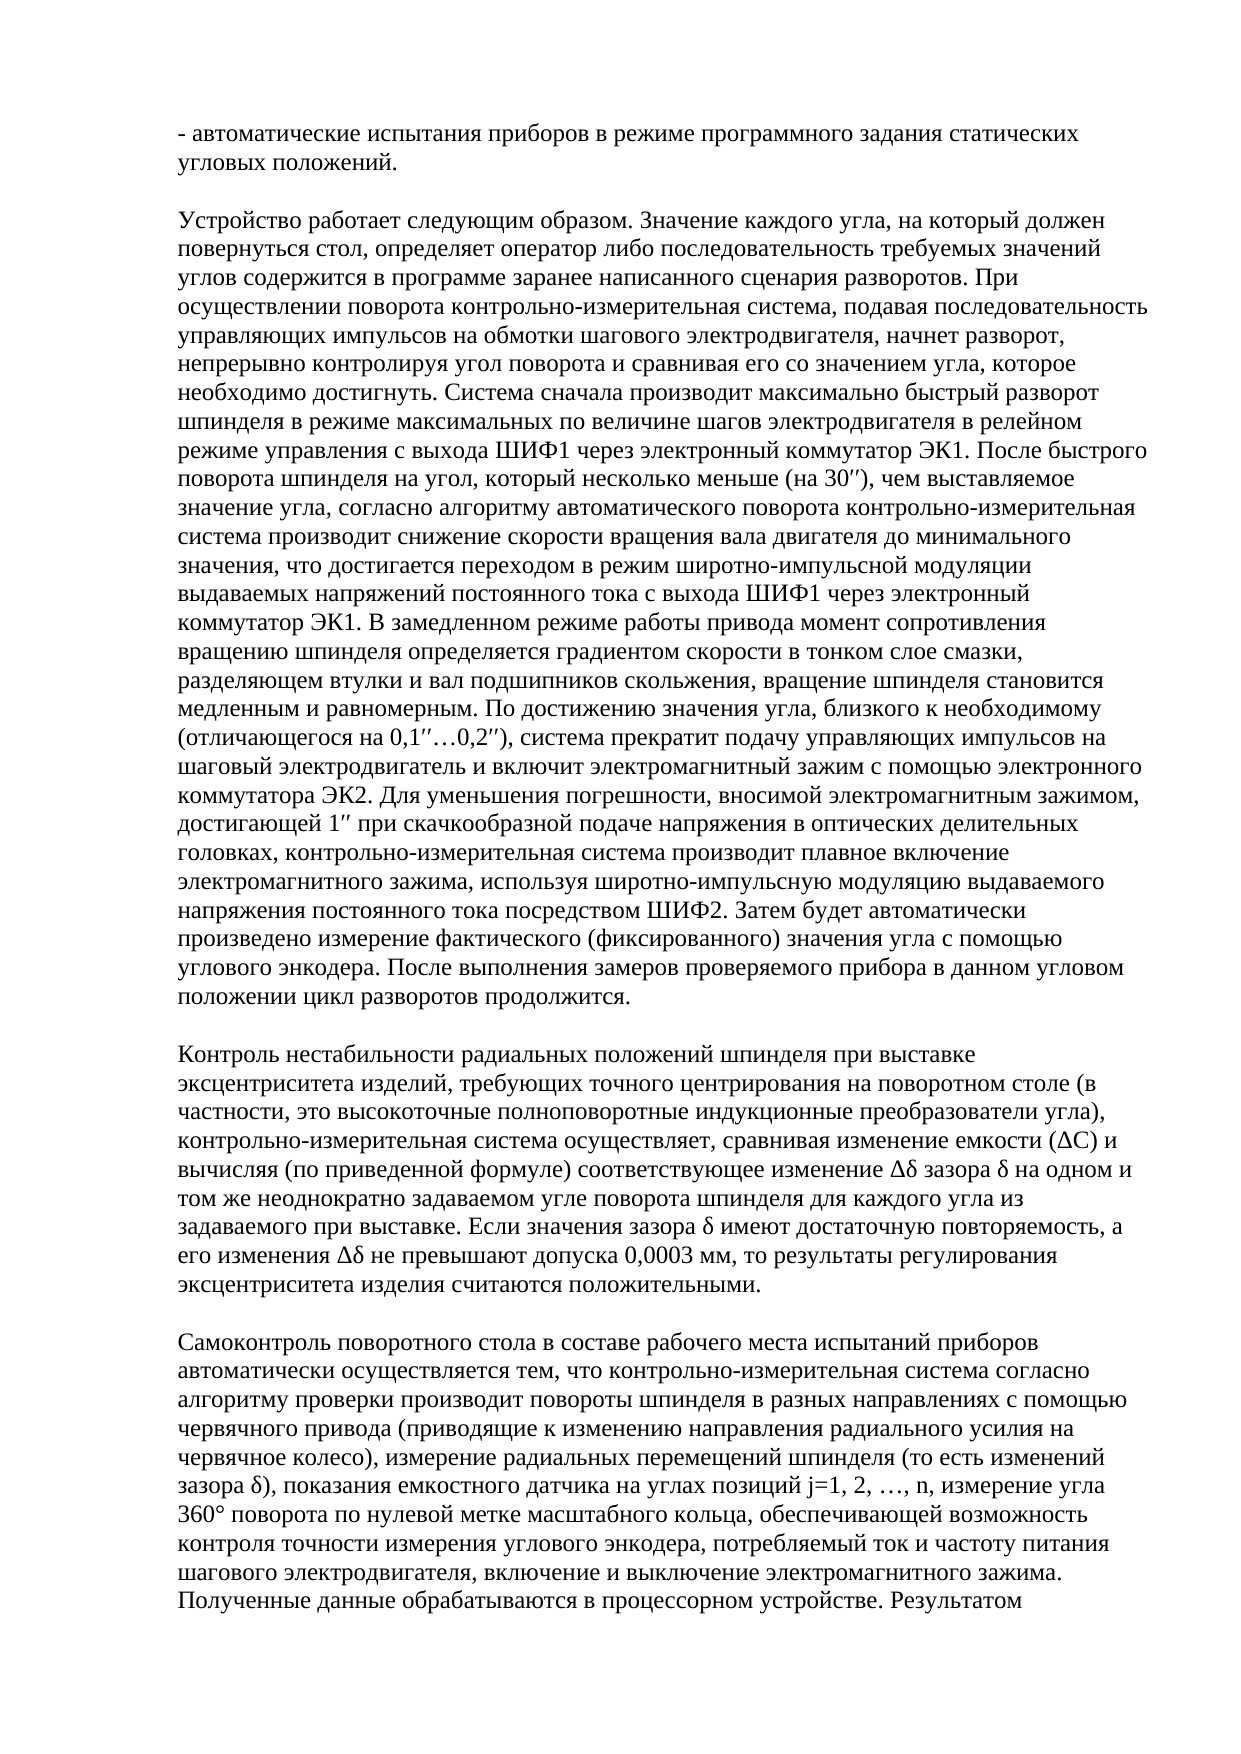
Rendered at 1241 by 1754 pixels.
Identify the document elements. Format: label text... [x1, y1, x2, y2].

text Устройство работает следующим образом. Значение каждого угла, на который должен повернуться стол, определяет оператор либо последовательность требуемых значений углов содержится в программе заранее написанного сценария разворотов. При осуществлении поворота контрольно-измерительная система, подавая последовательность управляющих импульсов на обмотки шагового электродвигателя, начнет разворот, непрерывно контролируя угол поворота и сравнивая его со значением угла, которое необходимо достигнуть. Система сначала производит максимально быстрый разворот шпинделя в режиме максимальных по величине шагов электродвигателя в релейном режиме управления с выхода ШИФ1 через электронный коммутатор ЭК1. После быстрого поворота шпинделя на угол, который несколько меньше (на 30′′), чем выставляемое значение угла, согласно алгоритму автоматического поворота контрольно-измерительная система производит снижение скорости вращения вала двигателя до минимального значения, что достигается переходом в режим широтно-импульсной модуляции выдаваемых напряжений постоянного тока с выхода ШИФ1 через электронный коммутатор ЭК1. В замедленном режиме работы привода момент сопротивления вращению шпинделя определяется градиентом скорости в тонком слое смазки, разделяющем втулки и вал подшипников скольжения, вращение шпинделя становится медленным и равномерным. По достижению значения угла, близкого к необходимому (отличающегося на 0,1′′…0,2′′), система прекратит подачу управляющих импульсов на шаговый электродвигатель и включит электромагнитный зажим с помощью электронного коммутатора ЭК2. Для уменьшения погрешности, вносимой электромагнитным зажимом, достигающей 1′′ при скачкообразной подаче напряжения в оптических делительных головках, контрольно-измерительная система производит плавное включение электромагнитного зажима, используя широтно-импульсную модуляцию выдаваемого напряжения постоянного тока посредством ШИФ2. Затем будет автоматически произведено измерение фактического (фиксированного) значения угла с помощью углового энкодера. После выполнения замеров проверяемого прибора в данном угловом положении цикл разворотов продолжится. [177, 205, 1152, 1010]
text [177, 1327, 1152, 1614]
text Контроль нестабильности радиальных положений шпинделя при выставке эксцентриситета изделий, требующих точного центрирования на поворотном столе (в частности, это высокоточные полноповоротные индукционные преобразователи угла), контрольно-измерительная система осуществляет, сравнивая изменение емкости (ΔС) и вычисляя (по приведенной формуле) соответствующее изменение Δδ зазора δ на одном и том же неоднократно задаваемом угле поворота шпинделя для каждого угла из задаваемого при выставке. Если значения зазора δ имеют достаточную повторяемость, а его изменения Δδ не превышают допуска 0,0003 мм, то результаты регулирования эксцентриситета изделия считаются положительными. [177, 1039, 1152, 1298]
text - автоматические испытания приборов в режиме программного задания статических угловых положений. [177, 118, 1152, 176]
